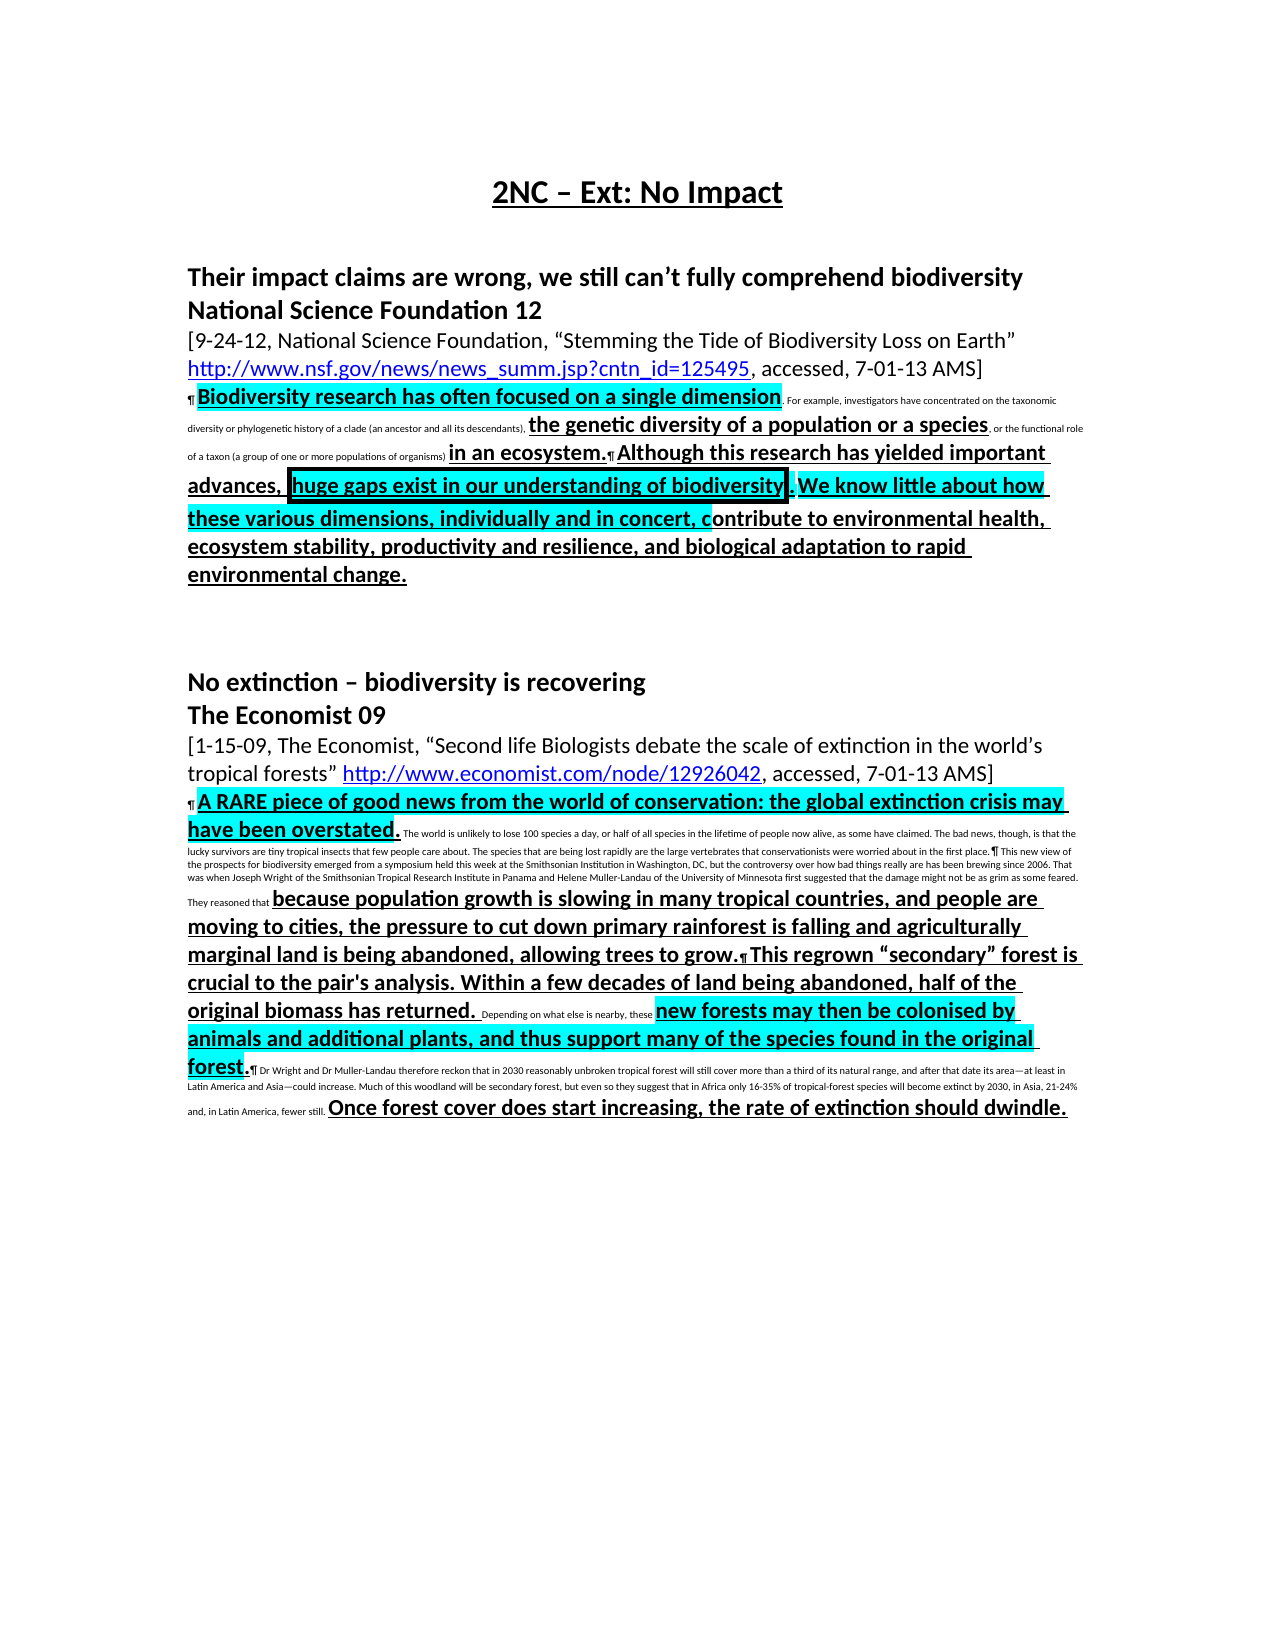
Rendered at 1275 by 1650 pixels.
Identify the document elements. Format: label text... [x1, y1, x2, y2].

text ¶ A RARE piece of good news from the world of conservation: the global extinction crisis may have been overstated. The world is unlikely to lose 100 species a day, or half of all species in the lifetime of people now alive, as some have claimed. The bad news, though, is that the lucky survivors are tiny tropical insects that few people care about. The species that are being lost rapidly are the large vertebrates that conservationists were worried about in the first place.¶ This new view of the prospects for biodiversity emerged from a symposium held this week at the Smithsonian Institution in Washington, DC, but the controversy over how bad things really are has been brewing since 2006. That was when Joseph Wright of the Smithsonian Tropical Research Institute in Panama and Helene Muller-Landau of the University of Minnesota first suggested that the damage might not be as grim as some feared. They reasoned that because population growth is slowing in many tropical countries, and people are moving to cities, the pressure to cut down primary rainforest is falling and agriculturally marginal land is being abandoned, allowing trees to grow.¶ This regrown “secondary” forest is crucial to the pair's analysis. Within a few decades of land being abandoned, half of the original biomass has returned. Depending on what else is nearby, these new forests may then be colonised by animals and additional plants, and thus support many of the species found in the original forest.¶ Dr Wright and Dr Muller-Landau therefore reckon that in 2030 reasonably unbroken tropical forest will still cover more than a third of its natural range, and after that date its area—at least in Latin America and Asia—could increase. Much of this woodland will be secondary forest, but even so they suggest that in Africa only 16-35% of tropical-forest species will become extinct by 2030, in Asia, 21-24% and, in Latin America, fewer still. Once forest cover does start increasing, the rate of extinction should dwindle. [187, 787, 1087, 1121]
text The Economist 09 [187, 698, 1087, 731]
subtitle Their impact claims are wrong, we still can’t fully comprehend biodiversity [187, 260, 1087, 293]
text National Science Foundation 12 [187, 293, 1087, 326]
subtitle No extinction – biodiversity is recovering [187, 665, 1087, 698]
subtitle 2NC – Ext: No Impact [187, 171, 1087, 212]
text ¶ Biodiversity research has often focused on a single dimension. For example, investigators have concentrated on the taxonomic diversity or phylogenetic history of a clade (an ancestor and all its descendants), the genetic diversity of a population or a species, or the functional role of a taxon (a group of one or more populations of organisms) in an ecosystem.¶ Although this research has yielded important advances, huge gaps exist in our understanding of biodiversity. We know little about how these various dimensions, individually and in concert, contribute to environmental health, ecosystem stability, productivity and resilience, and biological adaptation to rapid environmental change. [187, 382, 1087, 588]
text [9-24-12, National Science Foundation, “Stemming the Tide of Biodiversity Loss on Earth” http://www.nsf.gov/news/news_summ.jsp?cntn_id=125495, accessed, 7-01-13 AMS] [187, 326, 1087, 382]
text [1-15-09, The Economist, “Second life Biologists debate the scale of extinction in the world’s tropical forests” http://www.economist.com/node/12926042, accessed, 7-01-13 AMS] [187, 731, 1087, 787]
